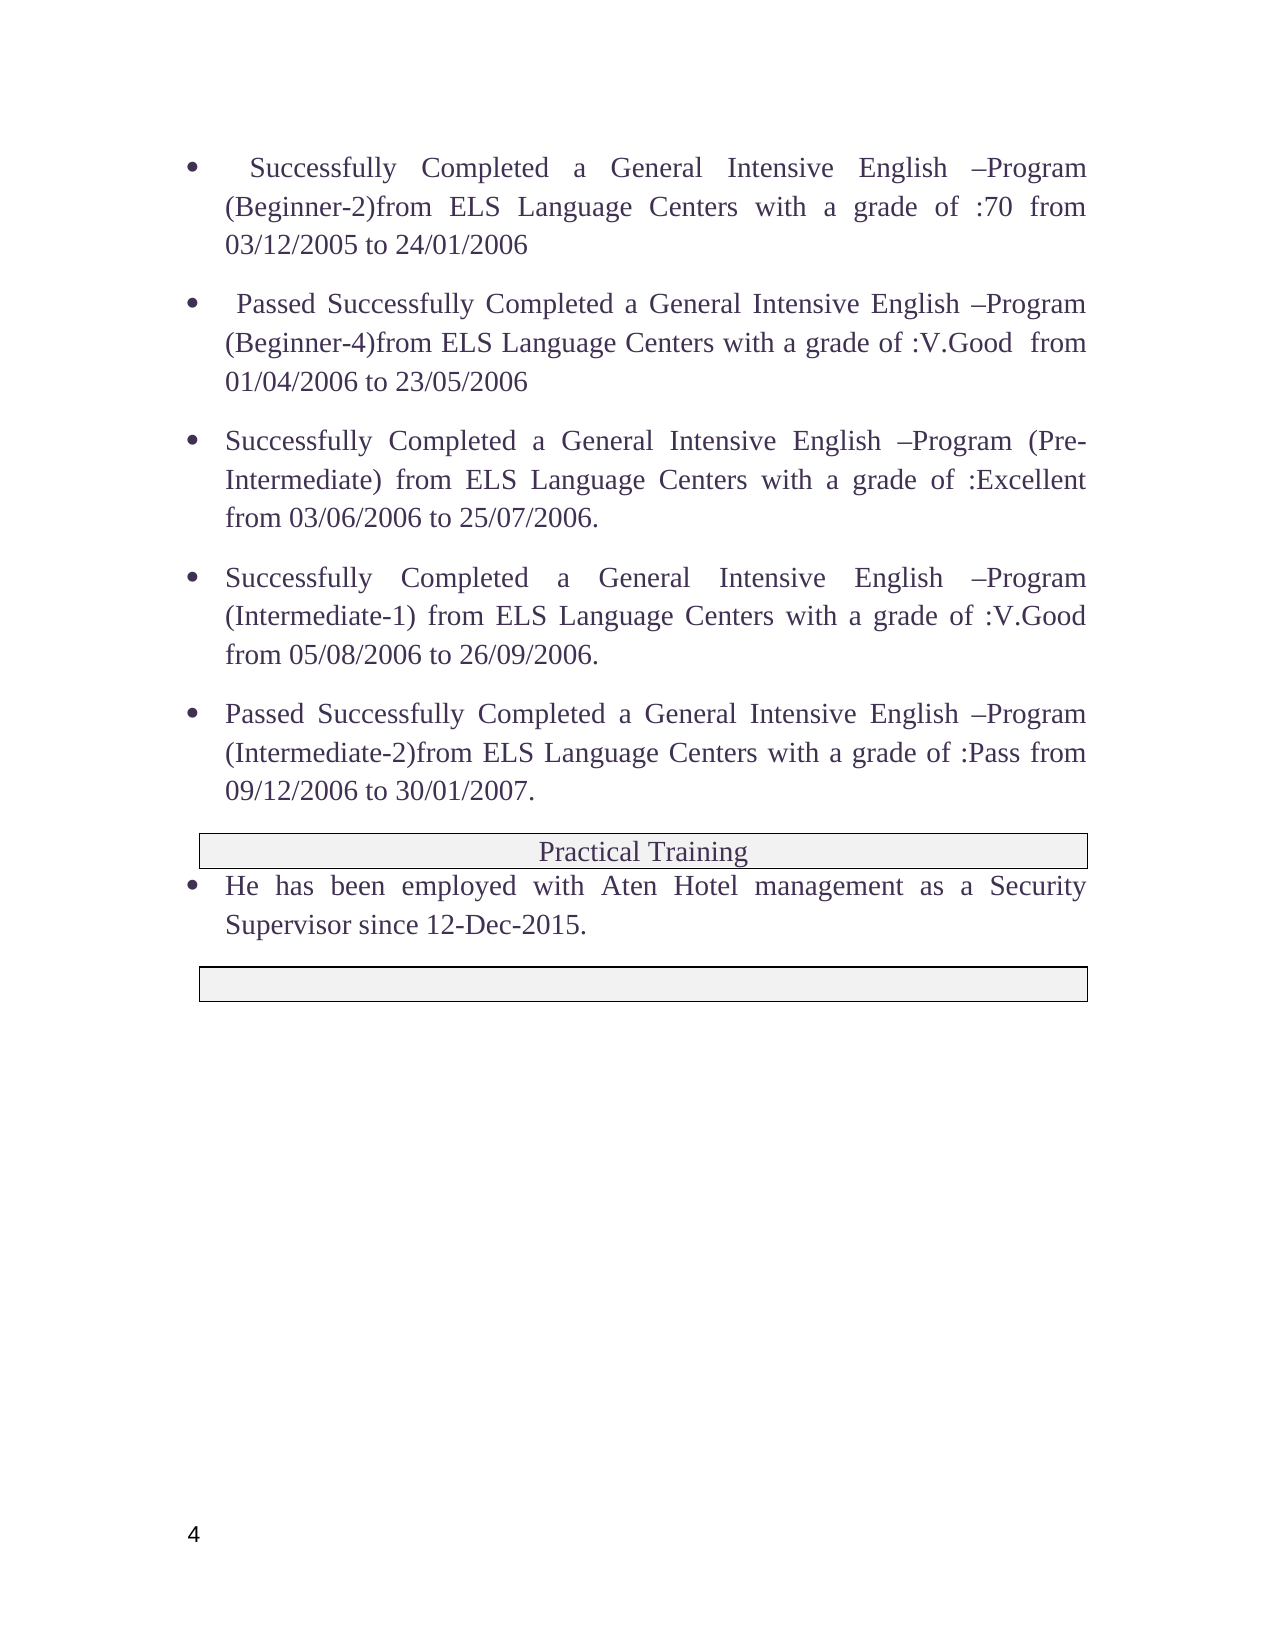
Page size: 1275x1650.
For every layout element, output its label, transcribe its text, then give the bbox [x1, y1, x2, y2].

list Successfully Completed a General Intensive English –Program (Pre-Intermediate) from ELS Language Centers with a grade of :Excellent from 03/06/2006 to 25/07/2006. [187, 423, 1087, 534]
table_header Practical Training [200, 834, 1087, 867]
list Successfully Completed a General Intensive English –Program (Intermediate-1) from ELS Language Centers with a grade of :V.Good from 05/08/2006 to 26/09/2006. [187, 560, 1087, 670]
list Passed Successfully Completed a General Intensive English –Program (Beginner-4)from ELS Language Centers with a grade of :V.Good from 01/04/2006 to 23/05/2006 [187, 287, 1087, 397]
table_header [200, 968, 1087, 1001]
list Successfully Completed a General Intensive English –Program (Beginner-2)from ELS Language Centers with a grade of :70 from 03/12/2005 to 24/01/2006 [187, 150, 1087, 261]
list Passed Successfully Completed a General Intensive English –Program (Intermediate-2)from ELS Language Centers with a grade of :Pass from 09/12/2006 to 30/01/2007. [187, 696, 1087, 807]
list He has been employed with Aten Hotel management as a Security Supervisor since 12-Dec-2015. [187, 868, 1087, 941]
